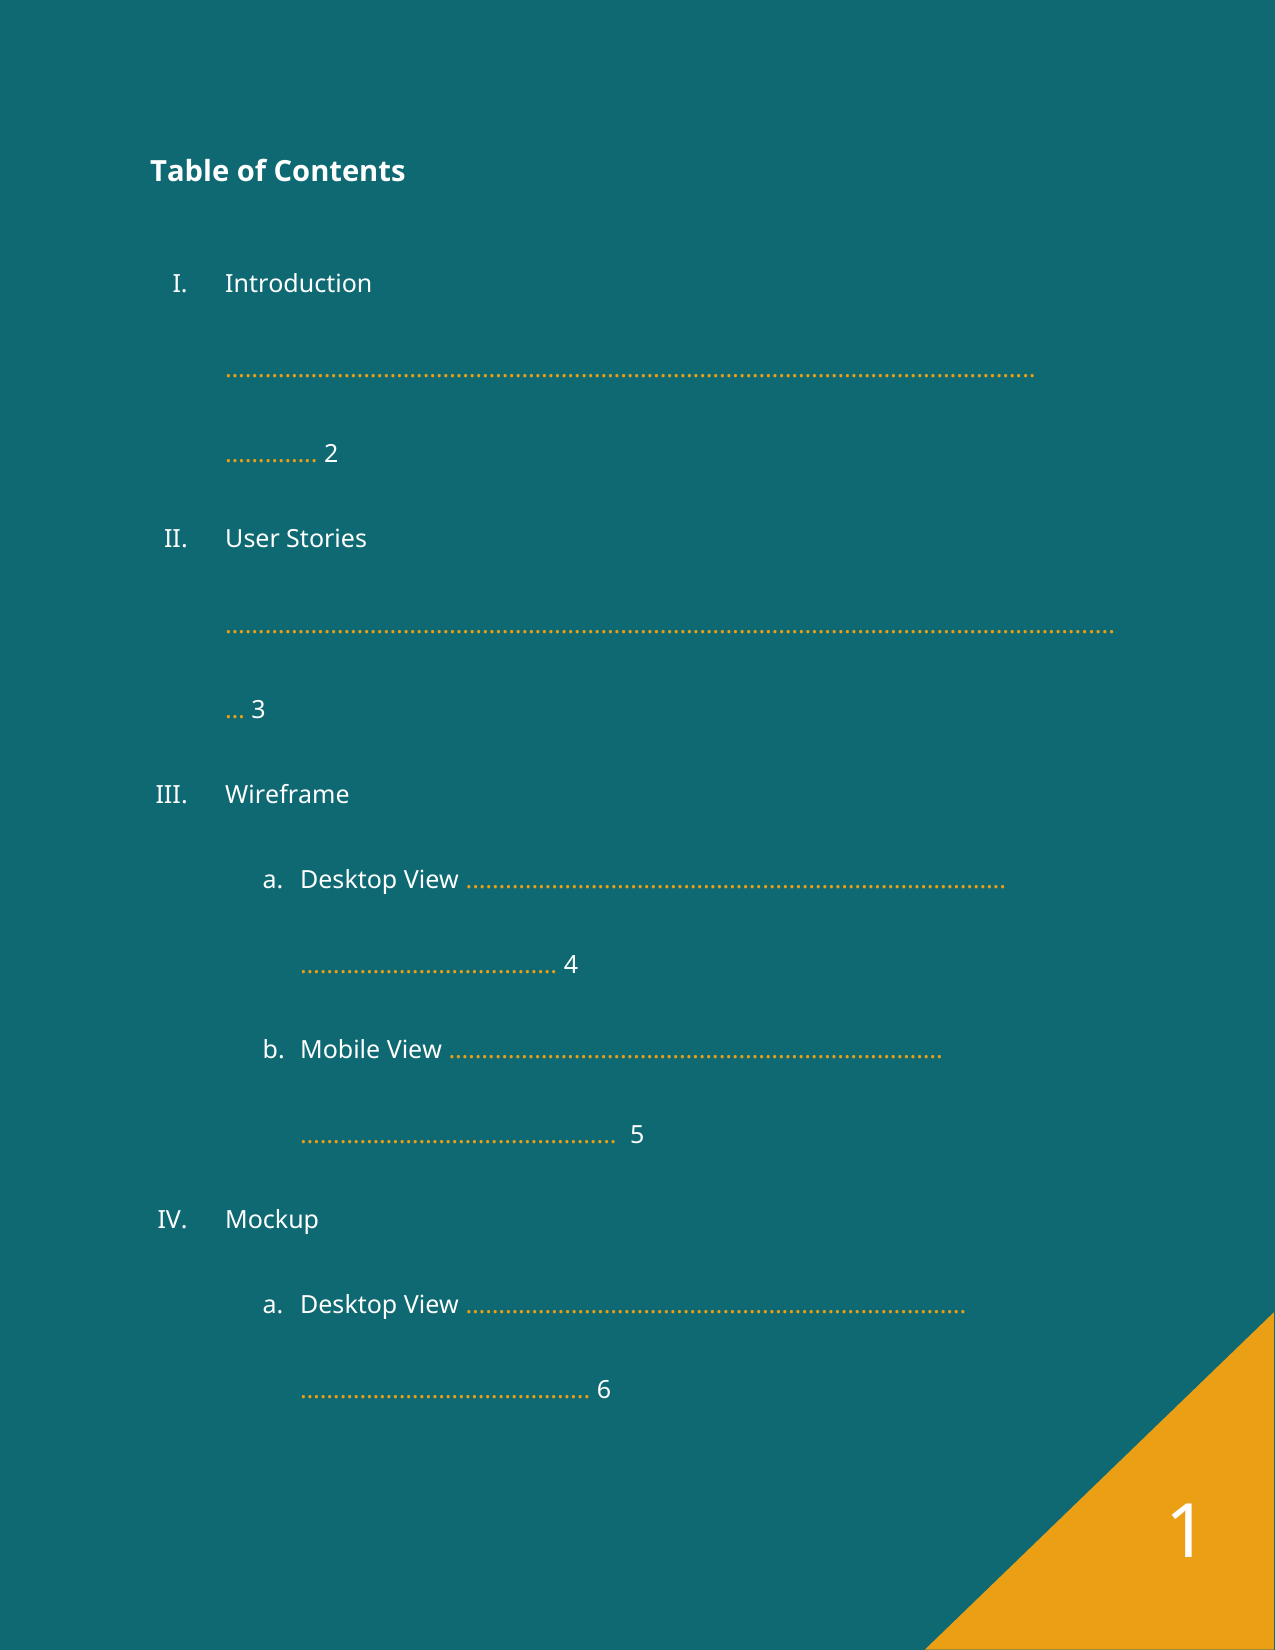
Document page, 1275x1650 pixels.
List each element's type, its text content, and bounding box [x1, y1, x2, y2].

list Desktop View .………………………..…………………………………………….………………………………… 4 [262, 862, 1125, 981]
list Wireframe [187, 776, 1125, 811]
list Desktop View ………………………………………………………………….…………………………………….. 6 [262, 1287, 1125, 1406]
list Mobile View .………………….…………………………………………….………………………………………... 5 [262, 1032, 1125, 1151]
list Introduction …………………………………………………………………………………………………………...………….. 2 [187, 266, 1125, 470]
list User Stories …………………………………………………………………………………………………………………......… 3 [187, 521, 1125, 725]
text Table of Contents [150, 150, 1125, 190]
list Mockup [187, 1202, 1125, 1236]
